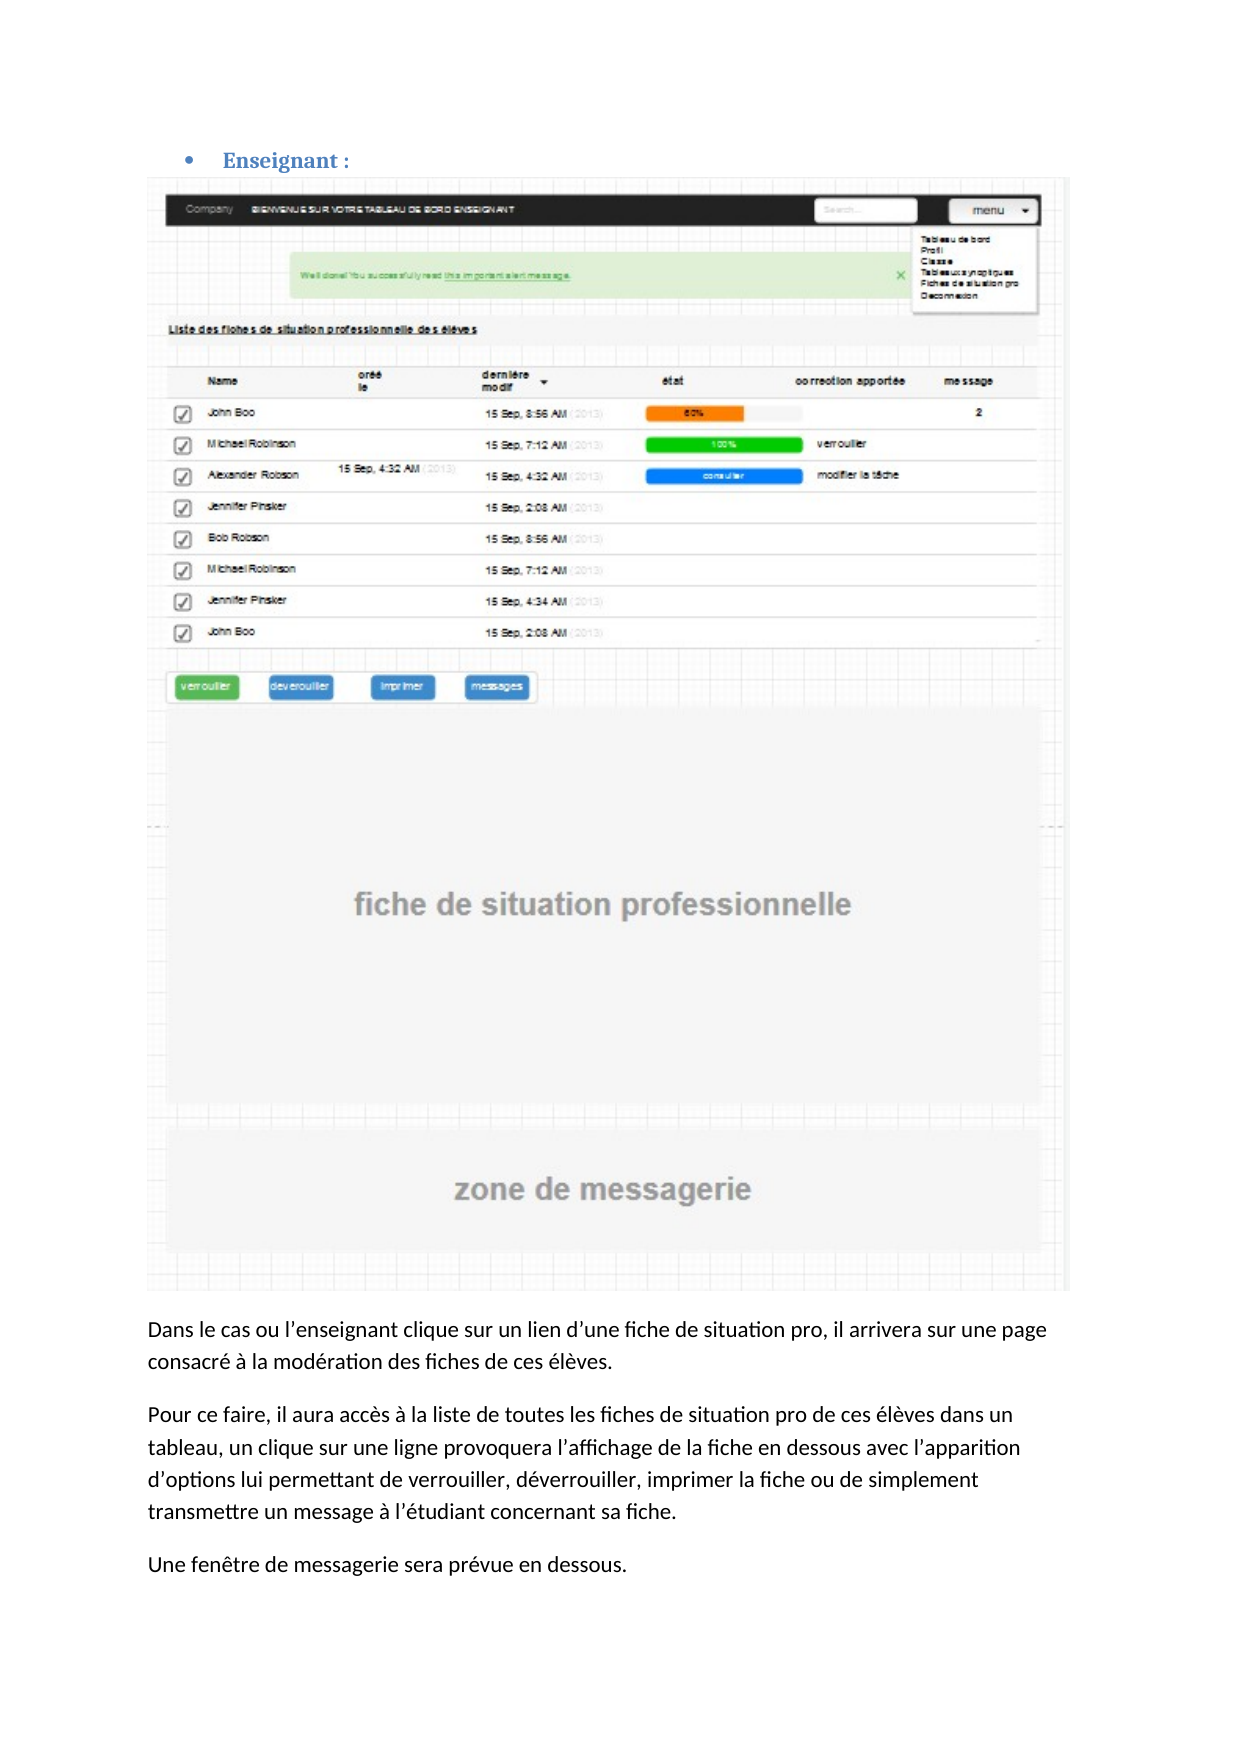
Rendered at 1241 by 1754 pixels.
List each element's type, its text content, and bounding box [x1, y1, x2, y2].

text Une fenêtre de messagerie sera prévue en dessous. [148, 1550, 1093, 1578]
picture [147, 177, 1070, 1291]
subtitle Enseignant : [185, 148, 1093, 174]
text Pour ce faire, il aura accès à la liste de toutes les fiches de situation pro de ces élèves dans un tableau, un clique sur une ligne provoquera l’affichage de la fiche en dessous avec l’apparition d’options lui permettant de verrouiller, déverrouiller, imprimer la fiche ou de simplement transmettre un message à l’étudiant concernant sa fiche. [148, 1401, 1093, 1525]
text Dans le cas ou l’enseignant clique sur un lien d’une fiche de situation pro, il arrivera sur une page consacré à la modération des fiches de ces élèves. [148, 1315, 1093, 1376]
